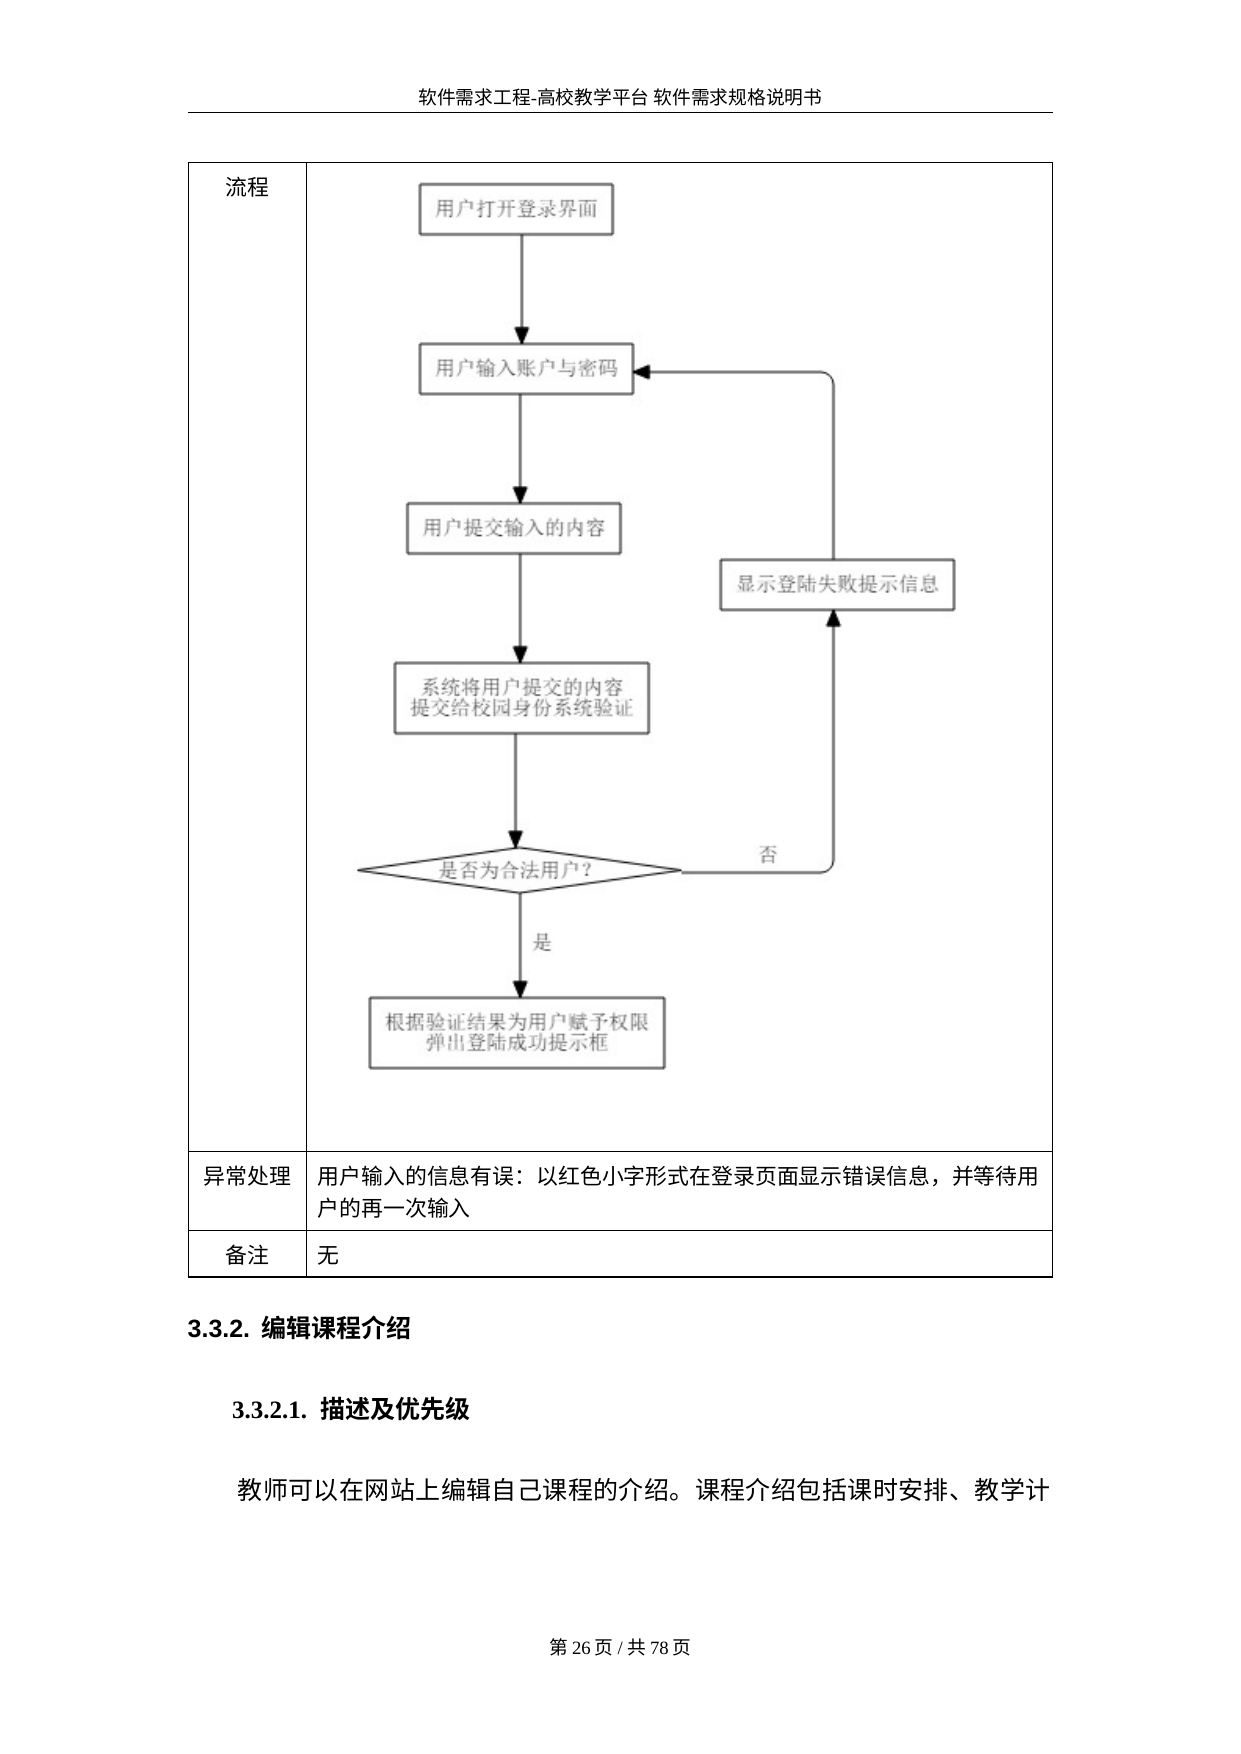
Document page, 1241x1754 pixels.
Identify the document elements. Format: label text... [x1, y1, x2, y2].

subtitle 编辑课程介绍 [187, 1294, 1053, 1359]
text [187, 1456, 1053, 1521]
table_cell [307, 163, 1052, 1151]
table_cell 备注 [189, 1231, 306, 1276]
picture [342, 169, 1017, 1131]
table_cell 异常处理 [189, 1152, 306, 1230]
table_cell 用户输入的信息有误：以红色小字形式在登录页面显示错误信息，并等待用户的再一次输入 [307, 1152, 1052, 1230]
subtitle 描述及优先级 [232, 1375, 1053, 1440]
table_cell 无 [307, 1231, 1052, 1276]
table_cell 流程 [189, 163, 306, 1151]
